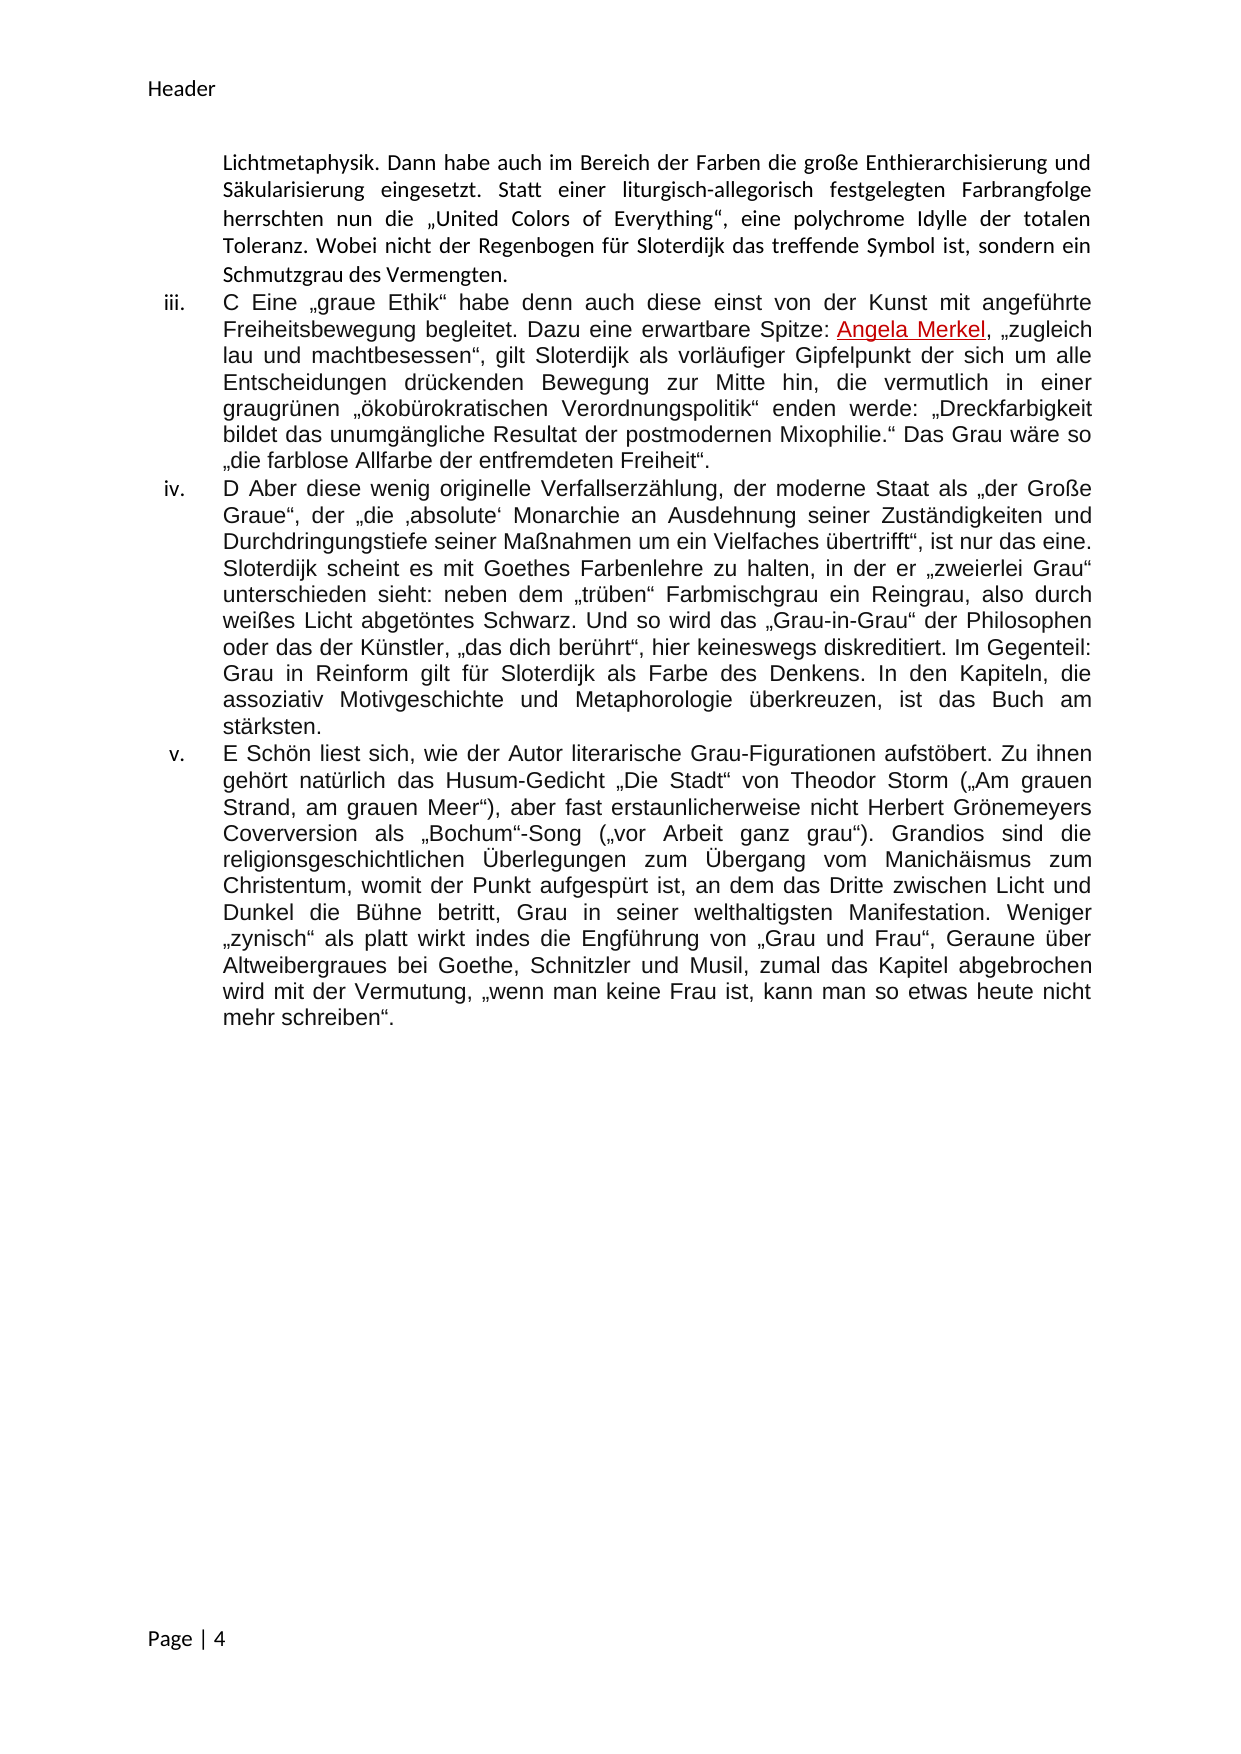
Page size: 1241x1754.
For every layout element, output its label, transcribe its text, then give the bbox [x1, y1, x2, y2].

list D Aber diese wenig originelle Verfallserzählung, der moderne Staat als „der Große Graue“, der „die ‚absolute‘ Monarchie an Ausdehnung seiner Zuständigkeiten und Durchdringungstiefe seiner Maßnahmen um ein Vielfaches übertrifft“, ist nur das eine. Sloterdijk scheint es mit Goethes Farbenlehre zu halten, in der er „zweierlei Grau“ unterschieden sieht: neben dem „trüben“ Farbmischgrau ein Reingrau, also durch weißes Licht abgetöntes Schwarz. Und so wird das „Grau-in-Grau“ der Philosophen oder das der Künstler, „das dich berührt“, hier keineswegs diskreditiert. Im Gegenteil: Grau in Reinform gilt für Sloterdijk als Farbe des Denkens. In den Kapiteln, die assoziativ Motivgeschichte und Metaphorologie überkreuzen, ist das Buch am stärksten. [185, 474, 1093, 739]
list E Schön liest sich, wie der Autor literarische Grau-Figurationen aufstöbert. Zu ihnen gehört natürlich das Husum-Gedicht „Die Stadt“ von Theodor Storm („Am grauen Strand, am grauen Meer“), aber fast erstaunlicherweise nicht Herbert Grönemeyers Coverversion als „Bochum“-Song („vor Arbeit ganz grau“). Grandios sind die religionsgeschichtlichen Überlegungen zum Übergang vom Manichäismus zum Christentum, womit der Punkt aufgespürt ist, an dem das Dritte zwischen Licht und Dunkel die Bühne betritt, Grau in seiner welthaltigsten Manifestation. Weniger „zynisch“ als platt wirkt indes die Engführung von „Grau und Frau“, Geraune über Altweibergraues bei Goethe, Schnitzler und Musil, zumal das Kapitel abgebrochen wird mit der Vermutung, „wenn man keine Frau ist, kann man so etwas heute nicht mehr schreiben“. [185, 739, 1093, 1031]
list C Eine „graue Ethik“ habe denn auch diese einst von der Kunst mit angeführte Freiheitsbewegung begleitet. Dazu eine erwartbare Spitze: Angela Merkel, „zugleich lau und machtbesessen“, gilt Sloterdijk als vorläufiger Gipfelpunkt der sich um alle Entscheidungen drückenden Bewegung zur Mitte hin, die vermutlich in einer graugrünen „ökobürokratischen Verordnungspolitik“ enden werde: „Dreckfarbigkeit bildet das unumgängliche Resultat der postmodernen Mixophilie.“ Das Grau wäre so „die farblose Allfarbe der entfremdeten Freiheit“. [185, 288, 1093, 474]
